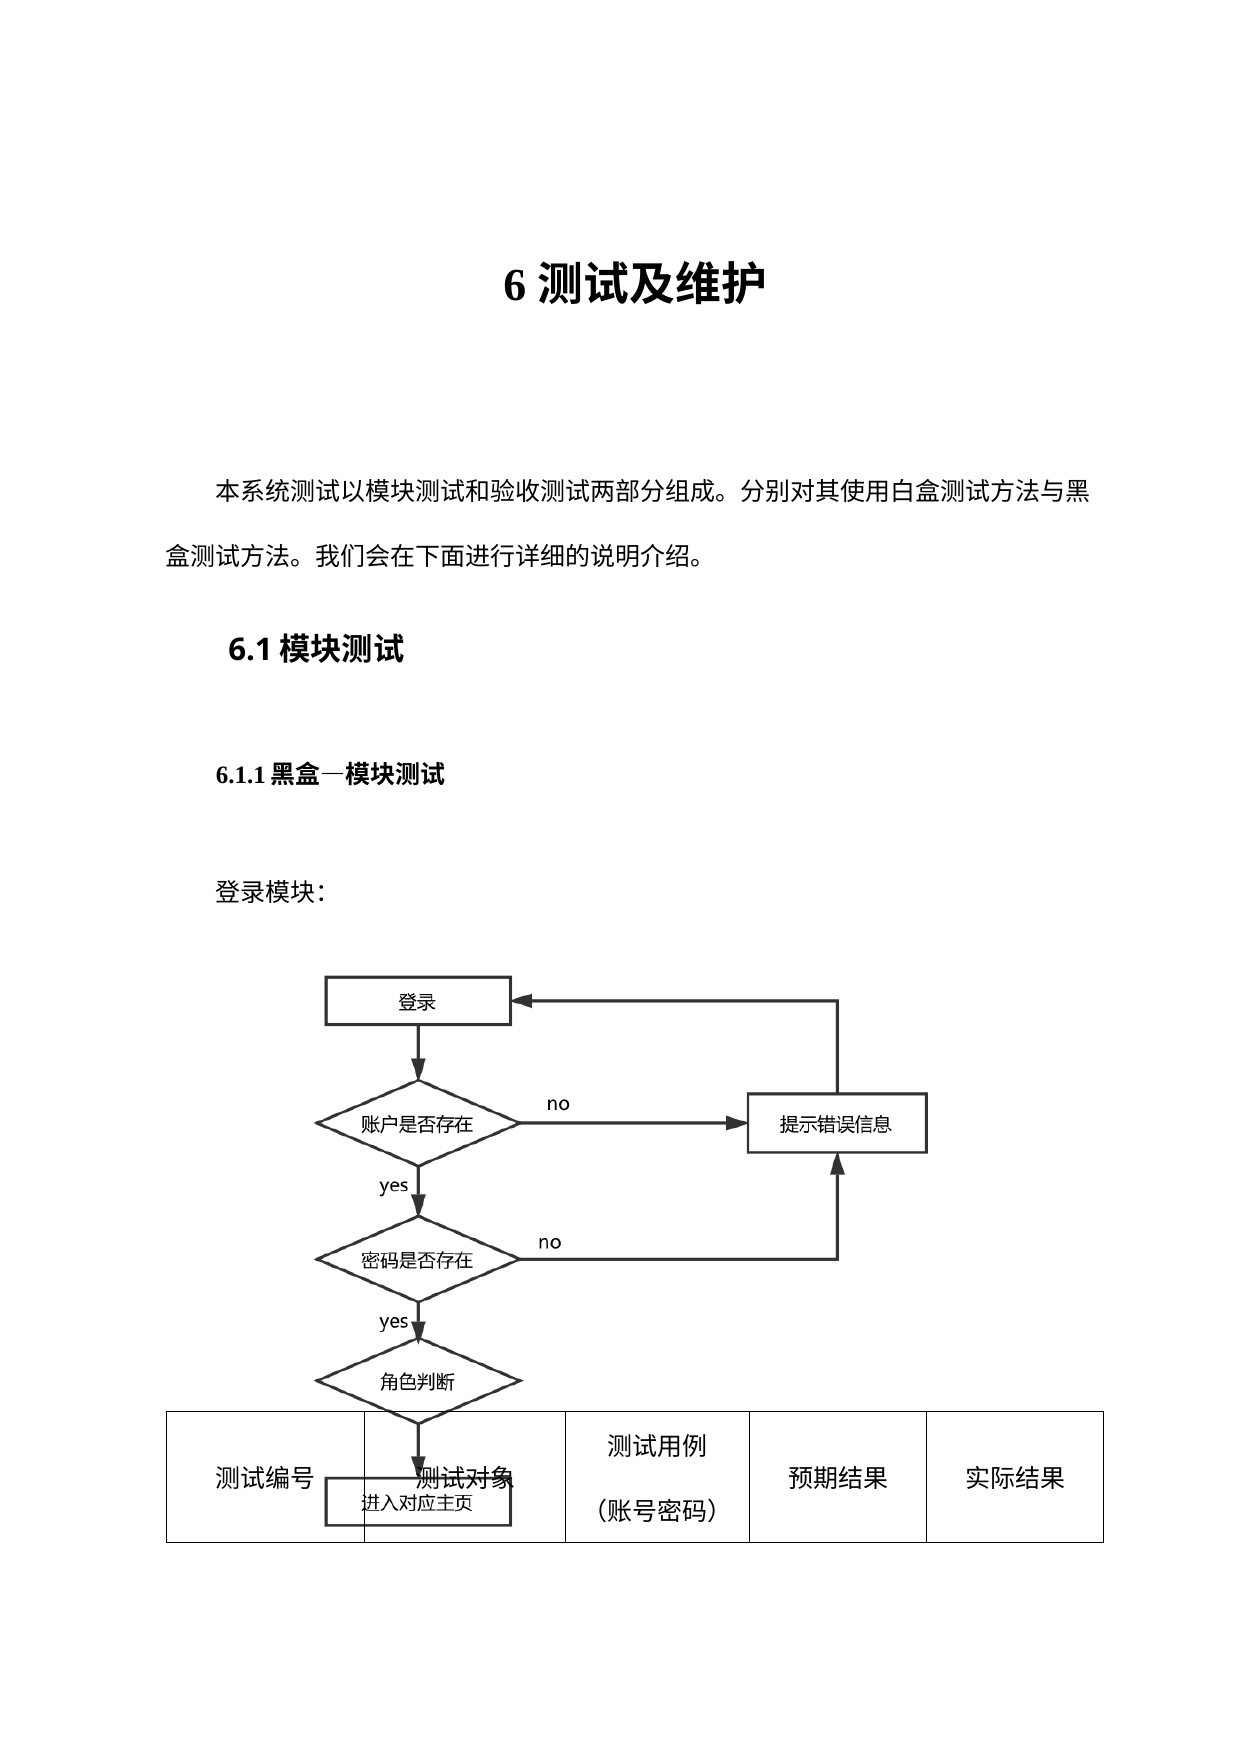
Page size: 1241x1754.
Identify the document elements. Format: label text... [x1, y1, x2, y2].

text 登录模块： [165, 858, 1104, 923]
picture [300, 957, 940, 1411]
subtitle 6 测试及维护 [165, 232, 1104, 329]
table_header 测试编号 [167, 1412, 364, 1542]
text 本系统测试以模块测试和验收测试两部分组成。分别对其使用白盒测试方法与黑盒测试方法。我们会在下面进行详细的说明介绍。 [165, 457, 1104, 587]
table_header 实际结果 [927, 1412, 1103, 1542]
table_header 测试用例 （账号密码） [566, 1412, 749, 1542]
subtitle 6.1.1黑盒—模块测试 [165, 740, 1104, 805]
subtitle 6.1模块测试 [165, 614, 1104, 679]
table_header 测试对象 [365, 1412, 565, 1542]
table_header 预期结果 [750, 1412, 926, 1542]
